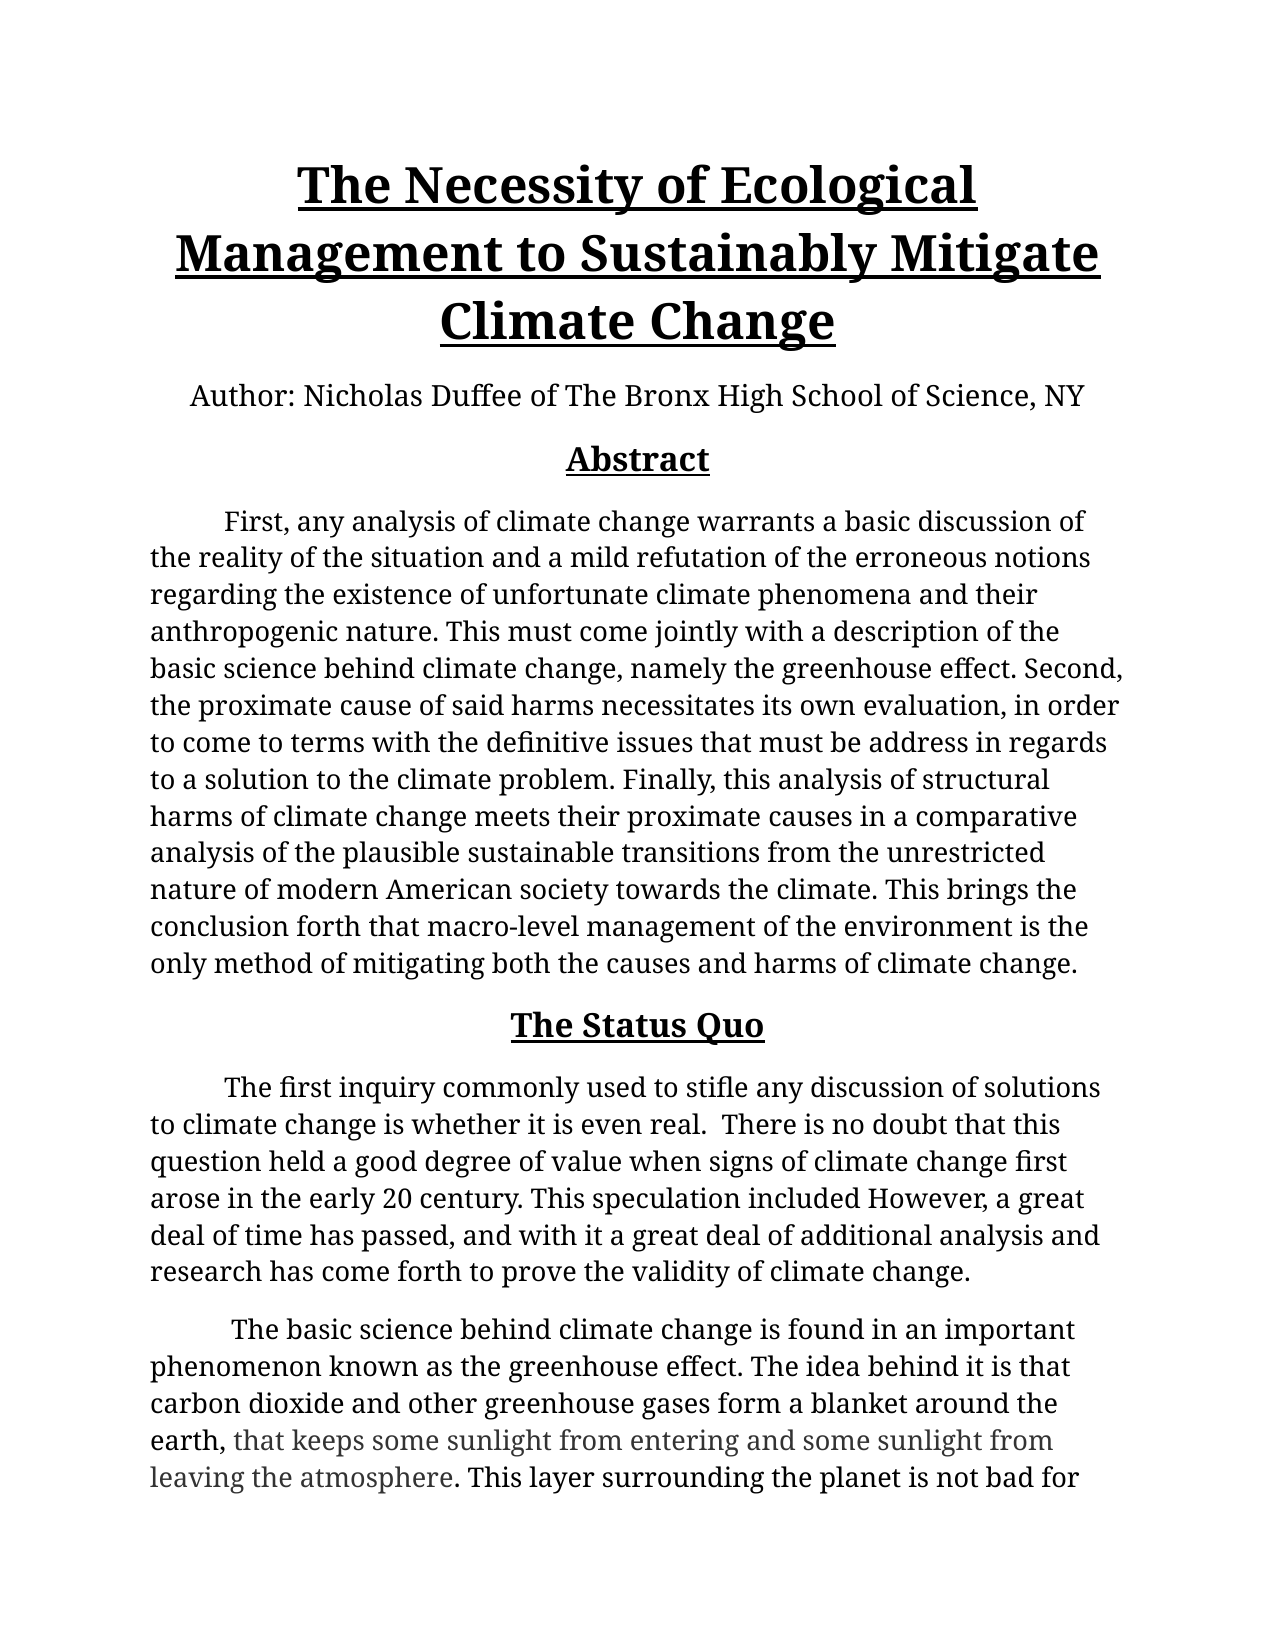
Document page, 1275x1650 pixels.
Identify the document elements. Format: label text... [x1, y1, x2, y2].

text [150, 1311, 1125, 1495]
text Abstract [150, 436, 1125, 481]
text The Status Quo [150, 1002, 1125, 1048]
text The first inquiry commonly used to stifle any discussion of solutions to climate change is whether it is even real. There is no doubt that this question held a good degree of value when signs of climate change first arose in the early 20 century. This speculation included However, a great deal of time has passed, and with it a great deal of additional analysis and research has come forth to prove the validity of climate change. [150, 1068, 1125, 1290]
text First, any analysis of climate change warrants a basic discussion of the reality of the situation and a mild refutation of the erroneous notions regarding the existence of unfortunate climate phenomena and their anthropogenic nature. This must come jointly with a description of the basic science behind climate change, namely the greenhouse effect. Second, the proximate cause of said harms necessitates its own evaluation, in order to come to terms with the definitive issues that must be address in regards to a solution to the climate problem. Finally, this analysis of structural harms of climate change meets their proximate causes in a comparative analysis of the plausible sustainable transitions from the unrestricted nature of modern American society towards the climate. This brings the conclusion forth that macro-level management of the environment is the only method of mitigating both the causes and harms of climate change. [150, 502, 1125, 981]
text The Necessity of Ecological Management to Sustainably Mitigate Climate Change [150, 150, 1125, 354]
text Author: Nicholas Duffee of The Bronx High School of Science, NY [150, 375, 1125, 415]
